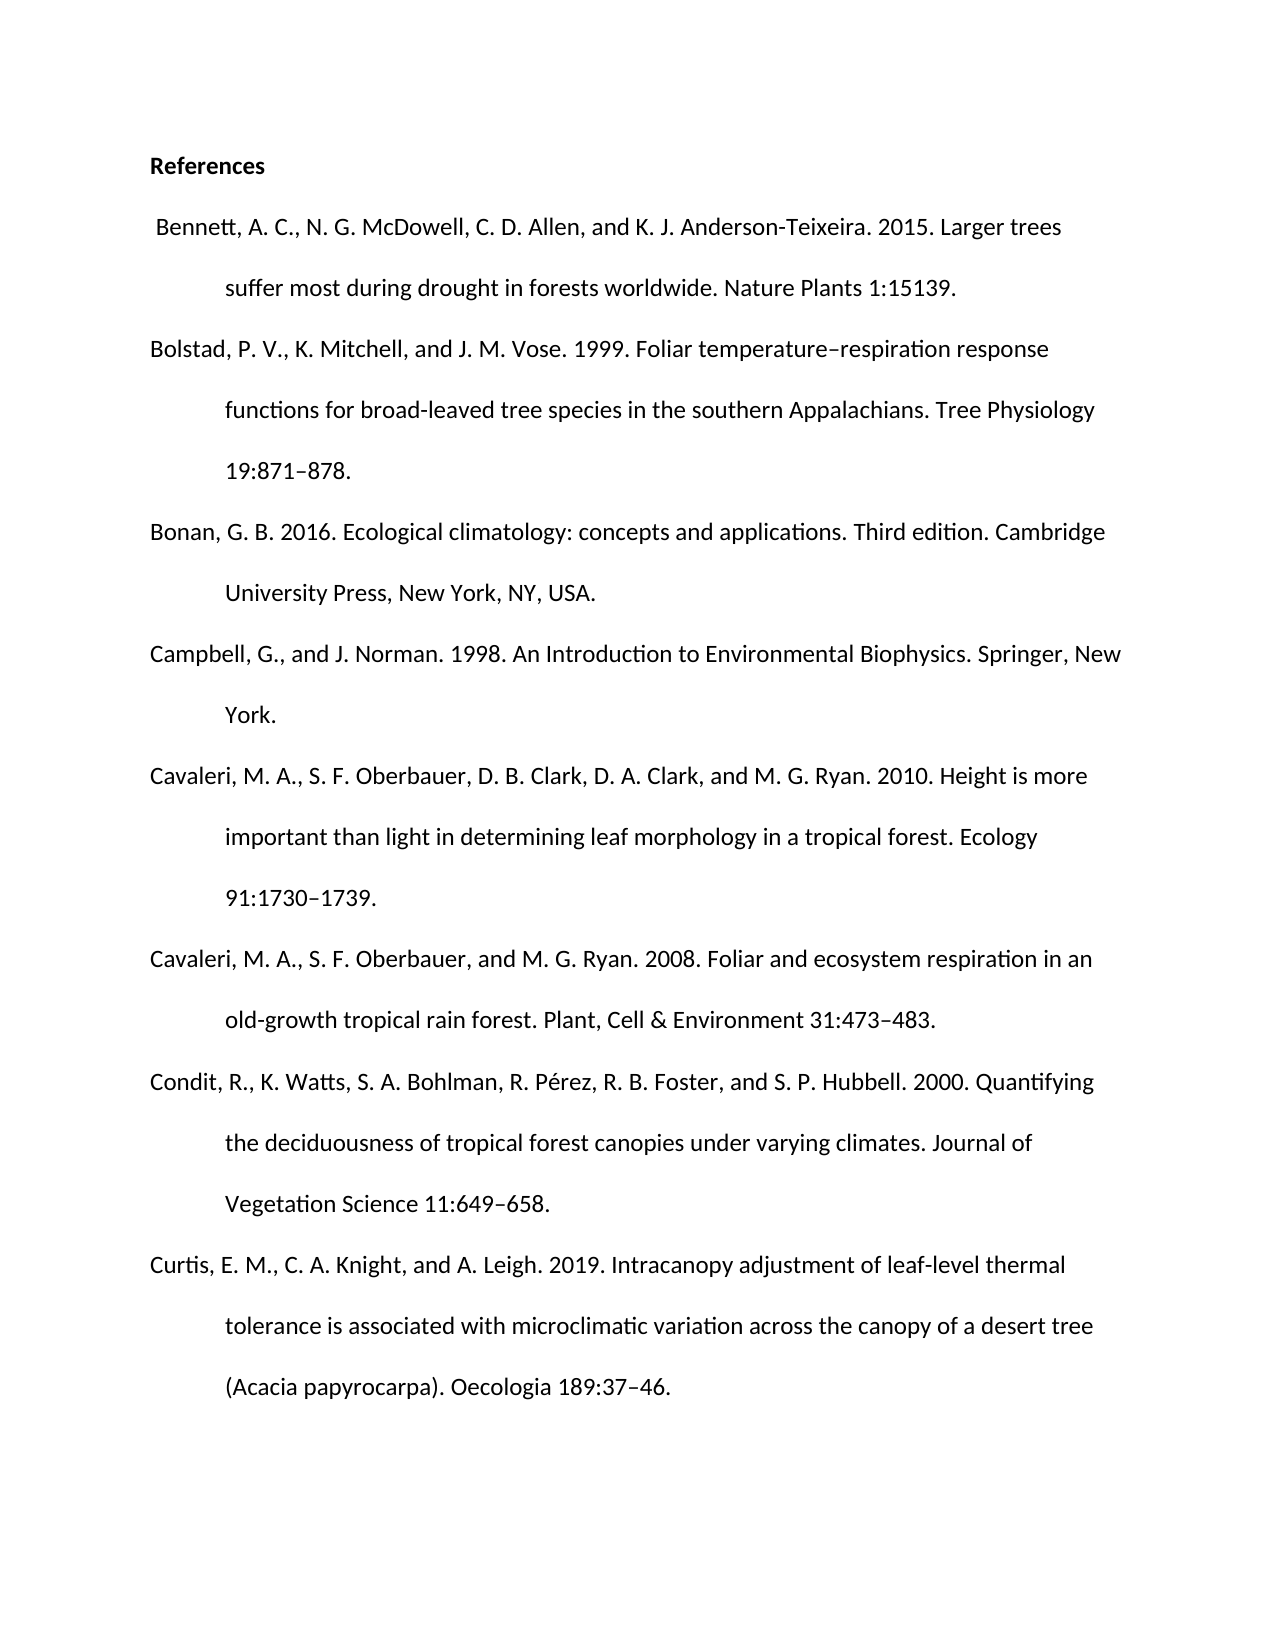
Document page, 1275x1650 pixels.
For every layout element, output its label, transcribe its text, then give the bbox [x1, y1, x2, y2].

text Cavaleri, M. A., S. F. Oberbauer, D. B. Clark, D. A. Clark, and M. G. Ryan. 2010. Height is more important than light in determining leaf morphology in a tropical forest. Ecology 91:1730–1739. [150, 760, 1125, 913]
text References [150, 150, 1125, 181]
text Cavaleri, M. A., S. F. Oberbauer, and M. G. Ryan. 2008. Foliar and ecosystem respiration in an old-growth tropical rain forest. Plant, Cell & Environment 31:473–483. [150, 943, 1125, 1035]
text Campbell, G., and J. Norman. 1998. An Introduction to Environmental Biophysics. Springer, New York. [150, 638, 1125, 730]
text Bolstad, P. V., K. Mitchell, and J. M. Vose. 1999. Foliar temperature–respiration response functions for broad-leaved tree species in the southern Appalachians. Tree Physiology 19:871–878. [150, 333, 1125, 486]
text Bennett, A. C., N. G. McDowell, C. D. Allen, and K. J. Anderson-Teixeira. 2015. Larger trees suffer most during drought in forests worldwide. Nature Plants 1:15139. [150, 211, 1125, 303]
text Condit, R., K. Watts, S. A. Bohlman, R. Pérez, R. B. Foster, and S. P. Hubbell. 2000. Quantifying the deciduousness of tropical forest canopies under varying climates. Journal of Vegetation Science 11:649–658. [150, 1066, 1125, 1218]
text Curtis, E. M., C. A. Knight, and A. Leigh. 2019. Intracanopy adjustment of leaf-level thermal tolerance is associated with microclimatic variation across the canopy of a desert tree (Acacia papyrocarpa). Oecologia 189:37–46. [150, 1249, 1125, 1401]
text Bonan, G. B. 2016. Ecological climatology: concepts and applications. Third edition. Cambridge University Press, New York, NY, USA. [150, 516, 1125, 608]
